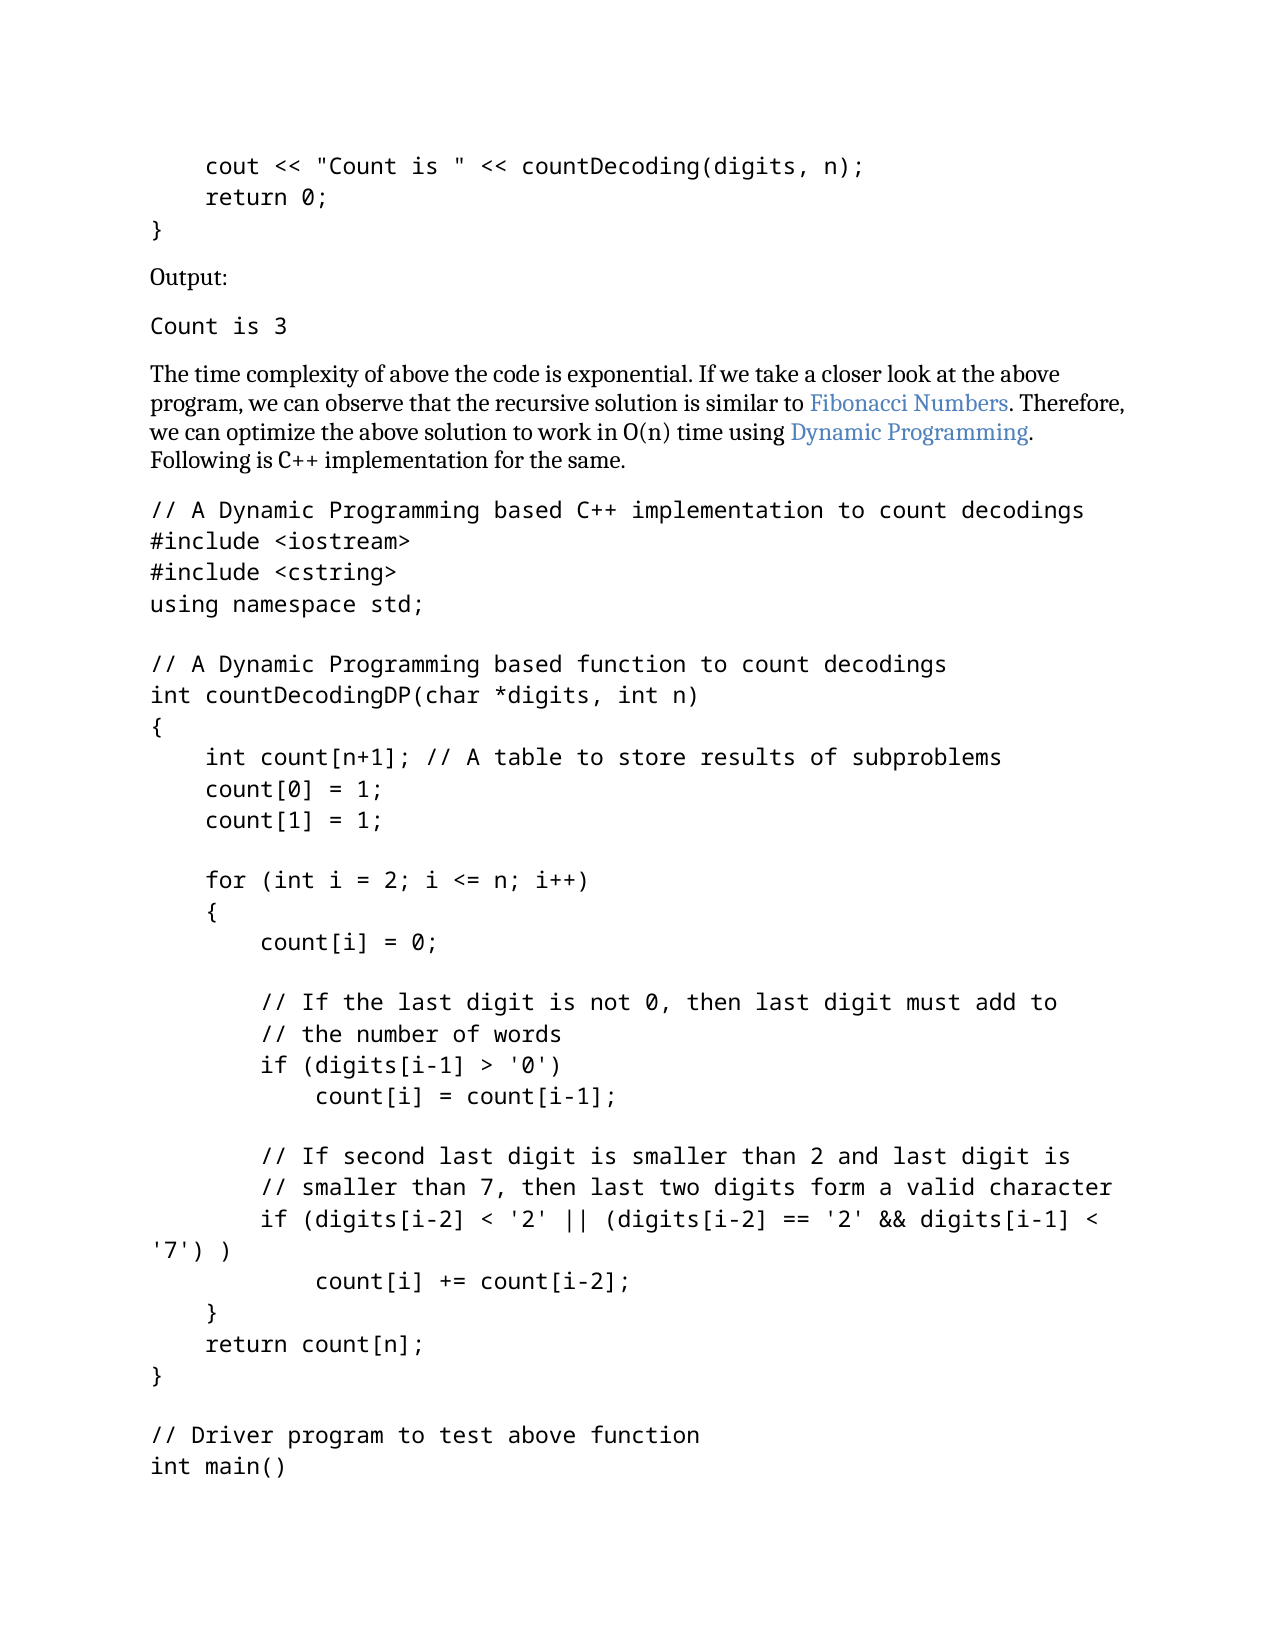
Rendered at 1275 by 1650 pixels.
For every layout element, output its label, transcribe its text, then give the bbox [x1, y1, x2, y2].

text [150, 494, 1125, 1481]
text Output: [150, 262, 1125, 291]
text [150, 150, 1125, 244]
text The time complexity of above the code is exponential. If we take a closer look at the above program, we can observe that the recursive solution is similar to Fibonacci Numbers. Therefore, we can optimize the above solution to work in O(n) time using Dynamic Programming. Following is C++ implementation for the same. [150, 360, 1125, 475]
text Count is 3 [150, 310, 1125, 341]
